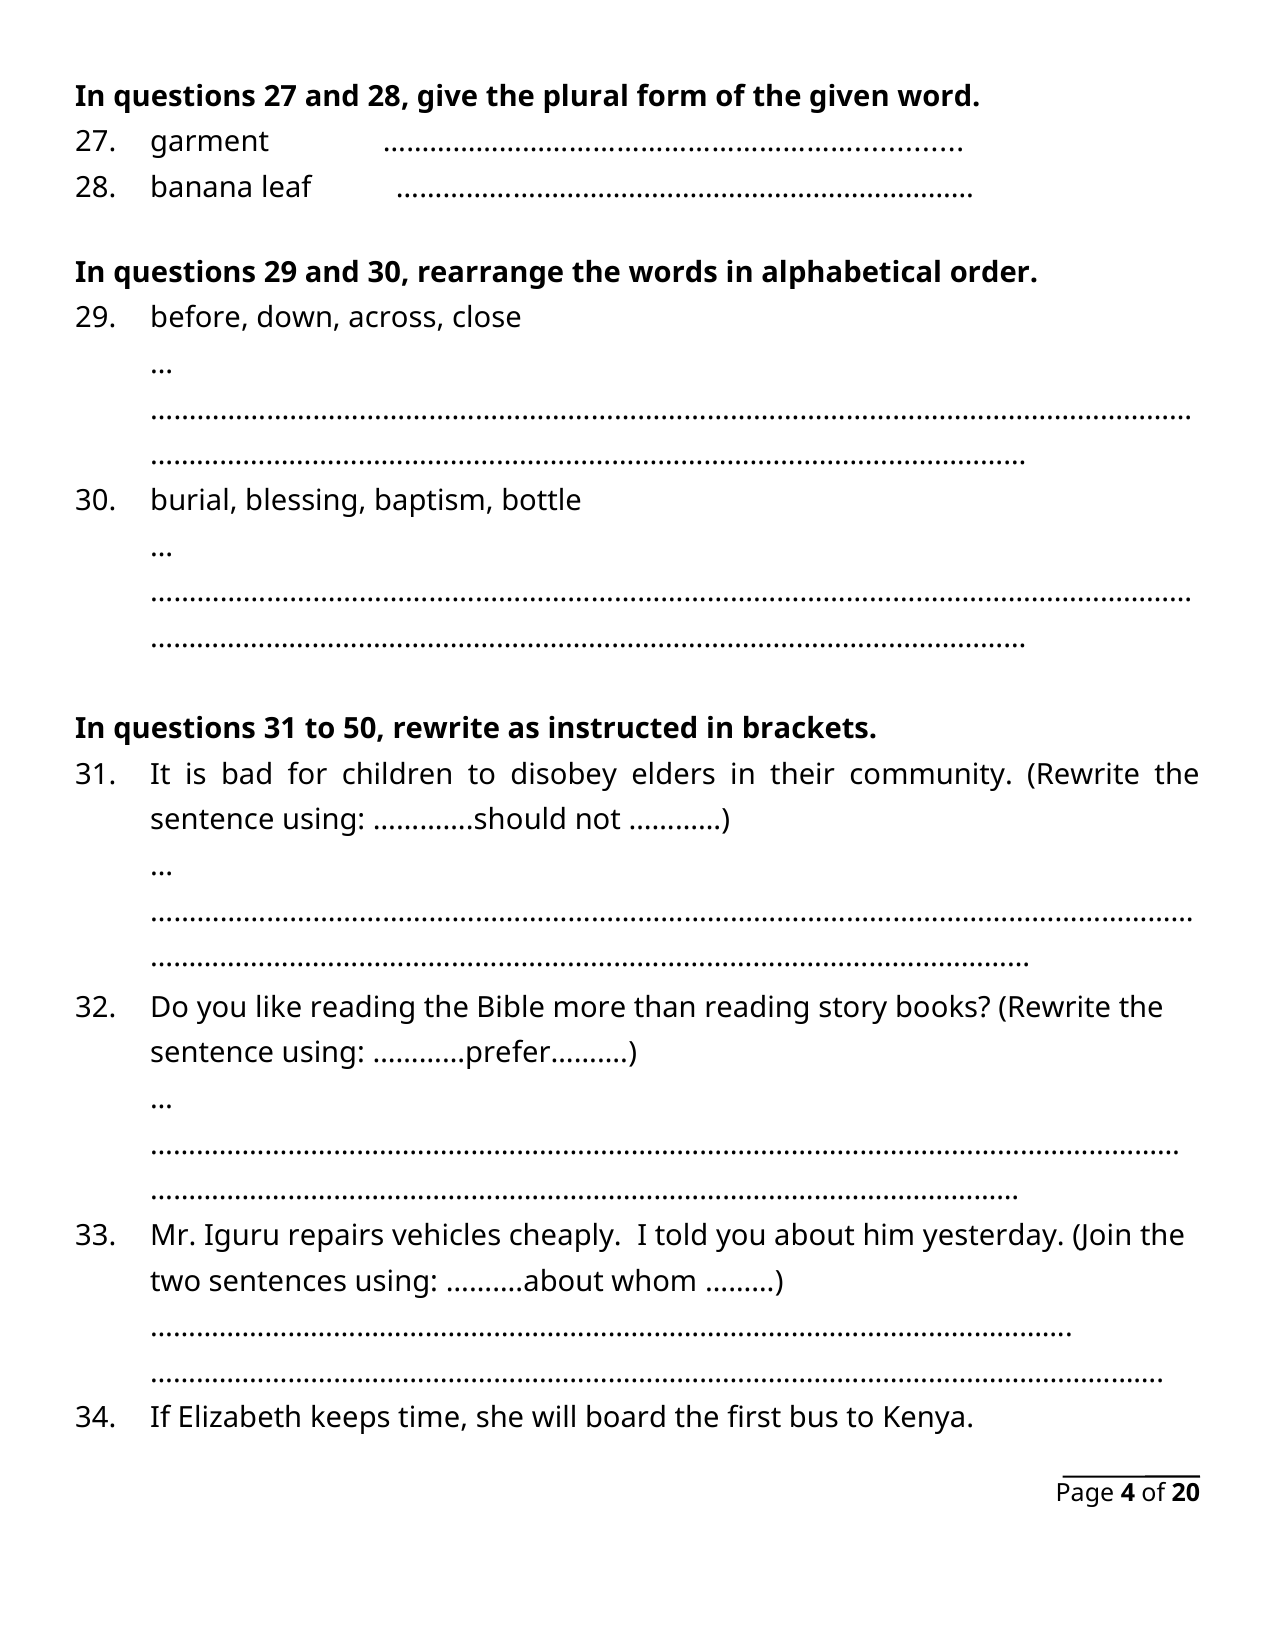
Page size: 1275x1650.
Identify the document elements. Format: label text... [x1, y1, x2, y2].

text 27. garment ……………………………………………………............. [75, 121, 1200, 160]
text ……………………………………………………………………………………………………………………………………………………………………………………………………………………………… [150, 342, 1200, 473]
text 28. banana leaf ………………………………………………………………… [75, 166, 1200, 206]
text 31. It is bad for children to disobey elders in their community. (Rewrite the sentence using: ………….should not …………) [75, 753, 1200, 838]
text 32. Do you like reading the Bible more than reading story books? (Rewrite the sentence using: …………prefer……….) [75, 986, 1200, 1071]
text In questions 31 to 50, rewrite as instructed in brackets. [75, 707, 1200, 747]
text 29. before, down, across, close [75, 297, 1200, 336]
text ……………………………………………………………………………………………………………………………………………………………………………………………………………………………… [150, 525, 1200, 656]
text 33. Mr. Iguru repairs vehicles cheaply. I told you about him yesterday. (Join the two sentences using: ……….about whom ………) [75, 1214, 1200, 1299]
text 30. burial, blessing, baptism, bottle [75, 479, 1200, 519]
text In questions 29 and 30, rearrange the words in alphabetical order. [75, 251, 1200, 291]
text ………………………………………………………………………………………………………….……………………………………………………………………………………………………………………. [150, 1305, 1200, 1391]
text ……………………………………………………………………………………………………………………………………………………………………………………………………………………………… [150, 844, 1200, 975]
text In questions 27 and 28, give the plural form of the given word. [75, 75, 1200, 115]
text ……………………………………………………………………………………………………………………………………………………………………………………………………………………………… [150, 1077, 1200, 1208]
text 34. If Elizabeth keeps time, she will board the first bus to Kenya. [75, 1397, 1200, 1436]
